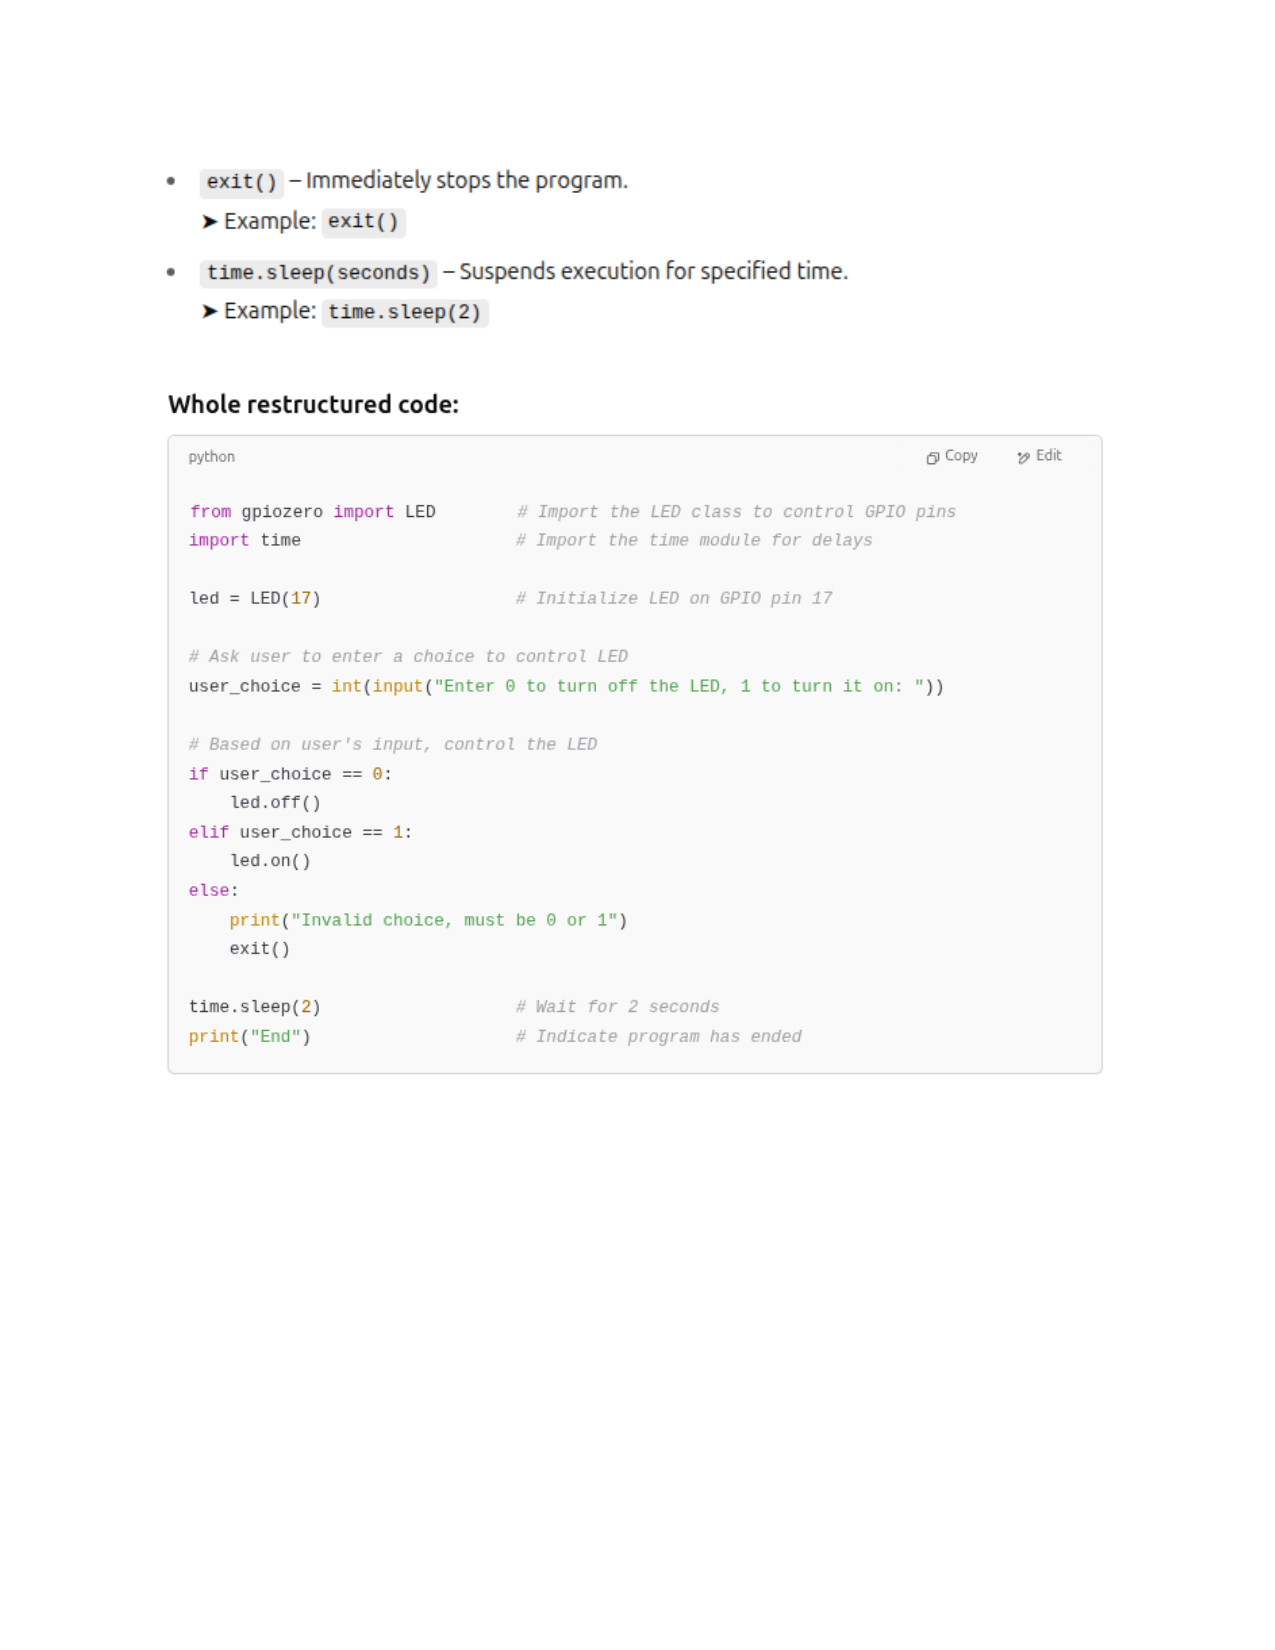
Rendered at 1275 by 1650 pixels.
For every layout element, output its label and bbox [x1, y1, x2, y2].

picture [150, 150, 885, 350]
picture [150, 374, 1125, 1084]
